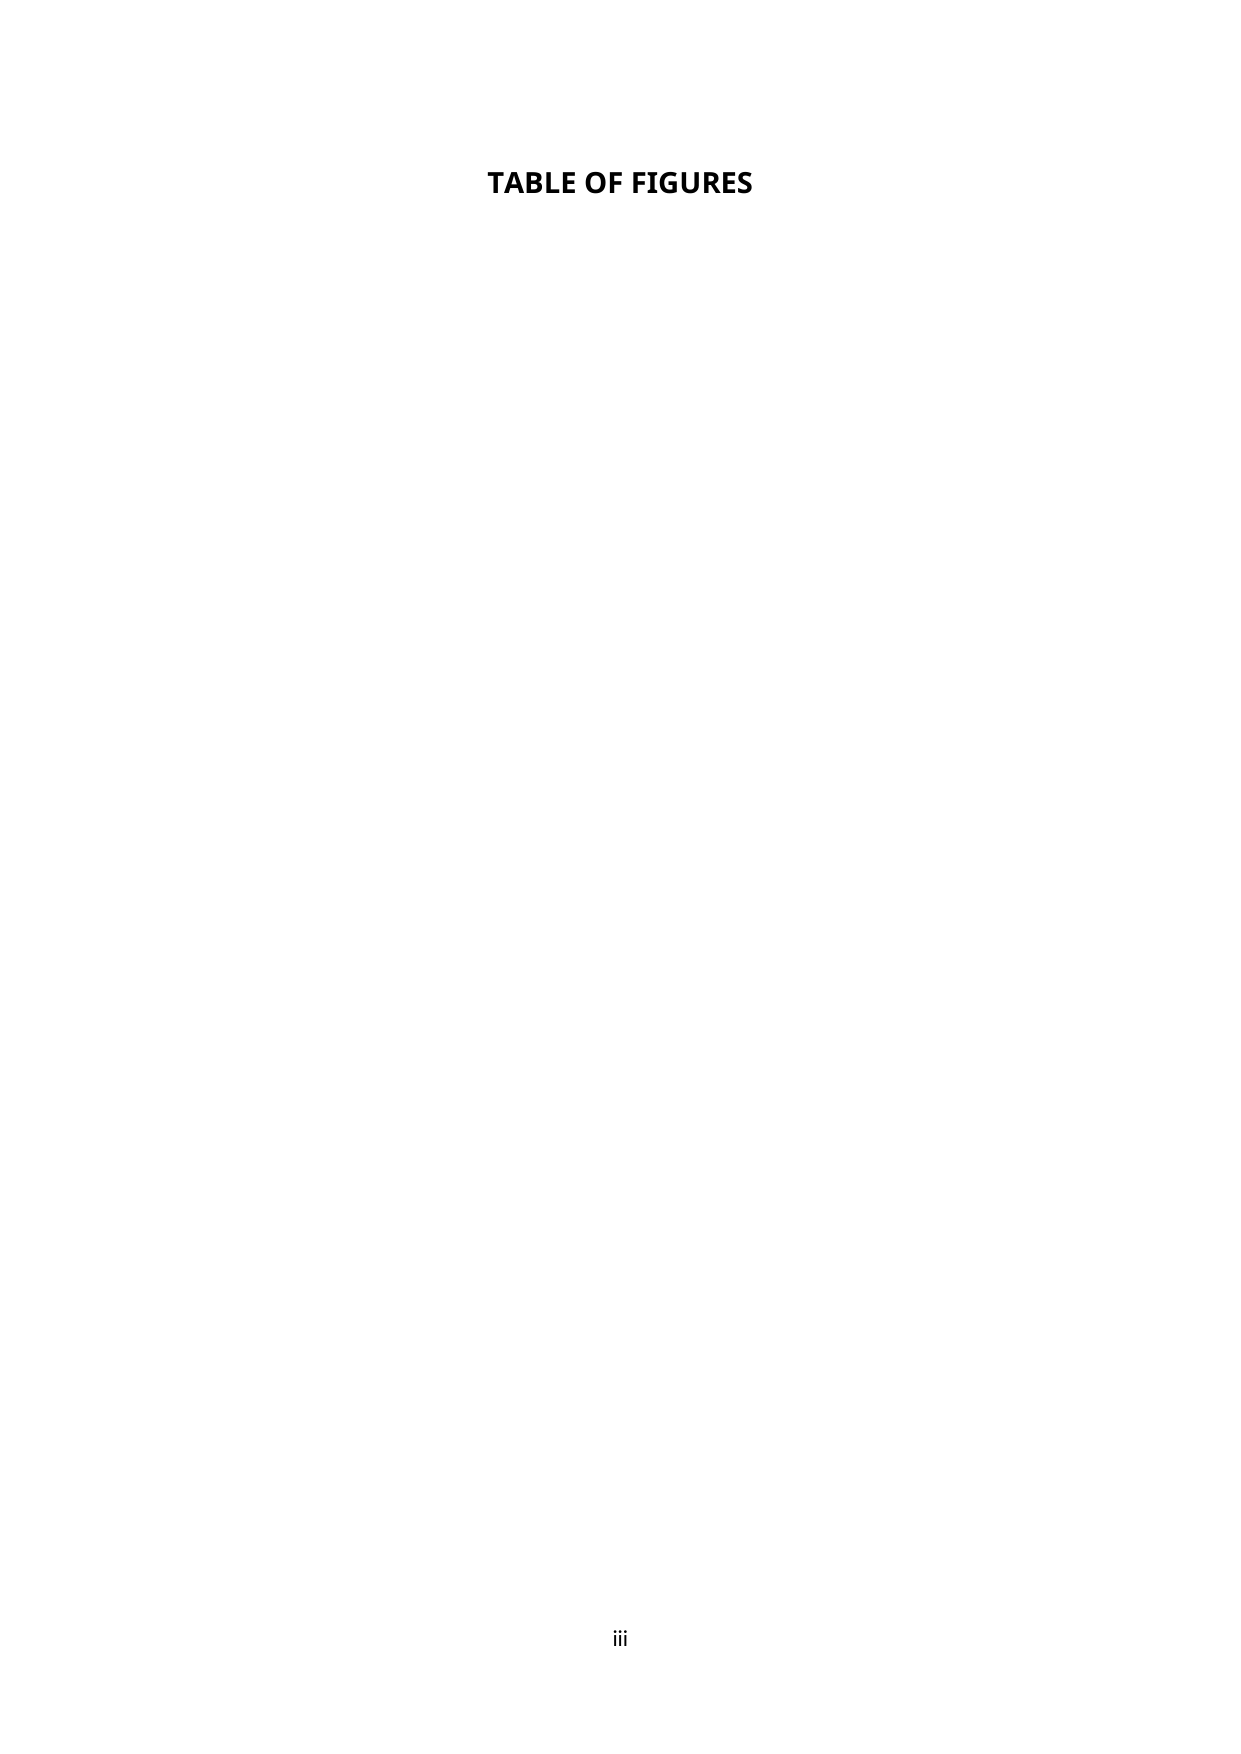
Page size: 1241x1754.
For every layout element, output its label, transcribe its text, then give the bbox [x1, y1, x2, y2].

subtitle TABLE OF FIGURES [177, 162, 1063, 202]
